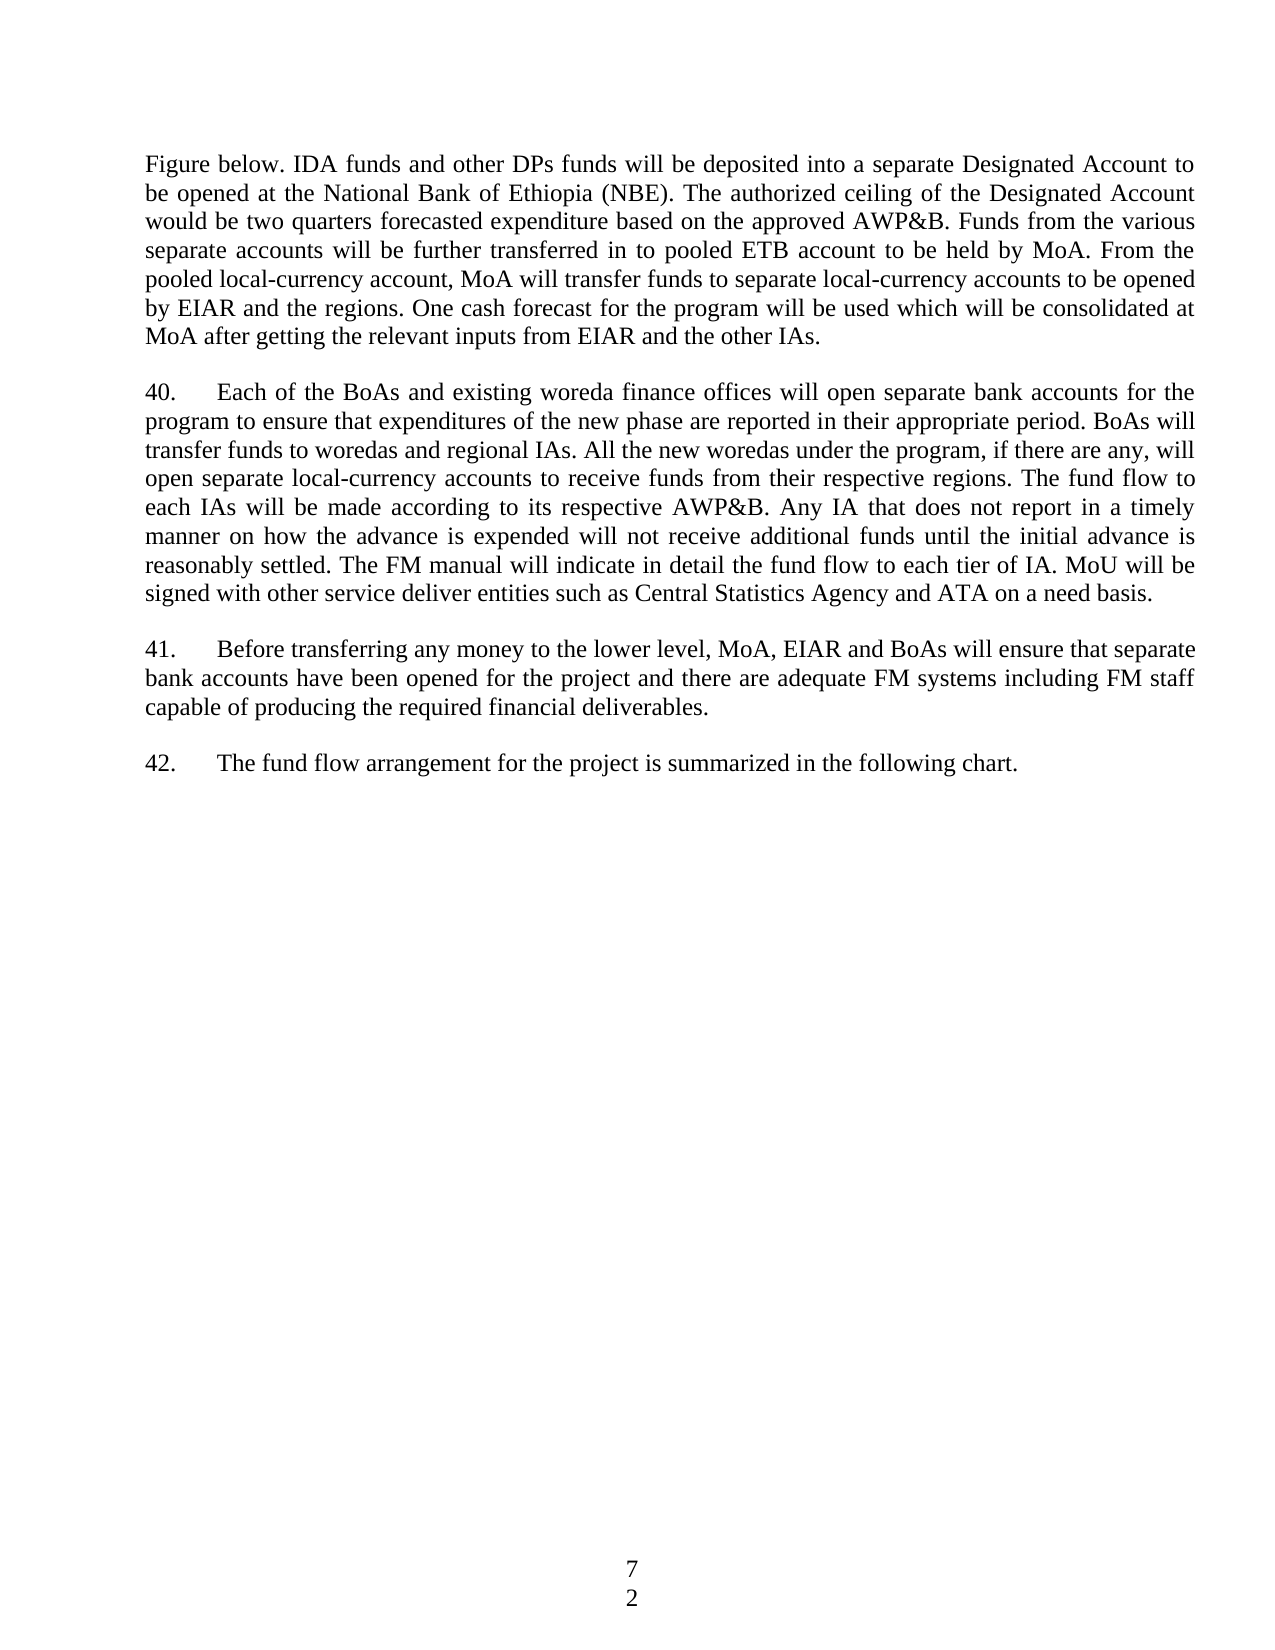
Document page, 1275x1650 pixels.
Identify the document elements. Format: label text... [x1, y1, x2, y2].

list Each of the BoAs and existing woreda finance offices will open separate bank accounts for the program to ensure that expenditures of the new phase are reported in their appropriate period. BoAs will transfer funds to woredas and regional IAs. All the new woredas under the program, if there are any, will open separate local-currency accounts to receive funds from their respective regions. The fund flow to each IAs will be made according to its respective AWP&B. Any IA that does not report in a timely manner on how the advance is expended will not receive additional funds until the initial advance is reasonably settled. The FM manual will indicate in detail the fund flow to each tier of IA. MoU will be signed with other service deliver entities such as Central Statistics Agency and ATA on a need basis. [145, 377, 1196, 607]
list The fund flow arrangement for the project is summarized in the following chart. [97, 748, 1196, 776]
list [145, 149, 1196, 350]
list Before transferring any money to the lower level, MoA, EIAR and BoAs will ensure that separate bank accounts have been opened for the project and there are adequate FM systems including FM staff capable of producing the required financial deliverables. [145, 634, 1196, 721]
